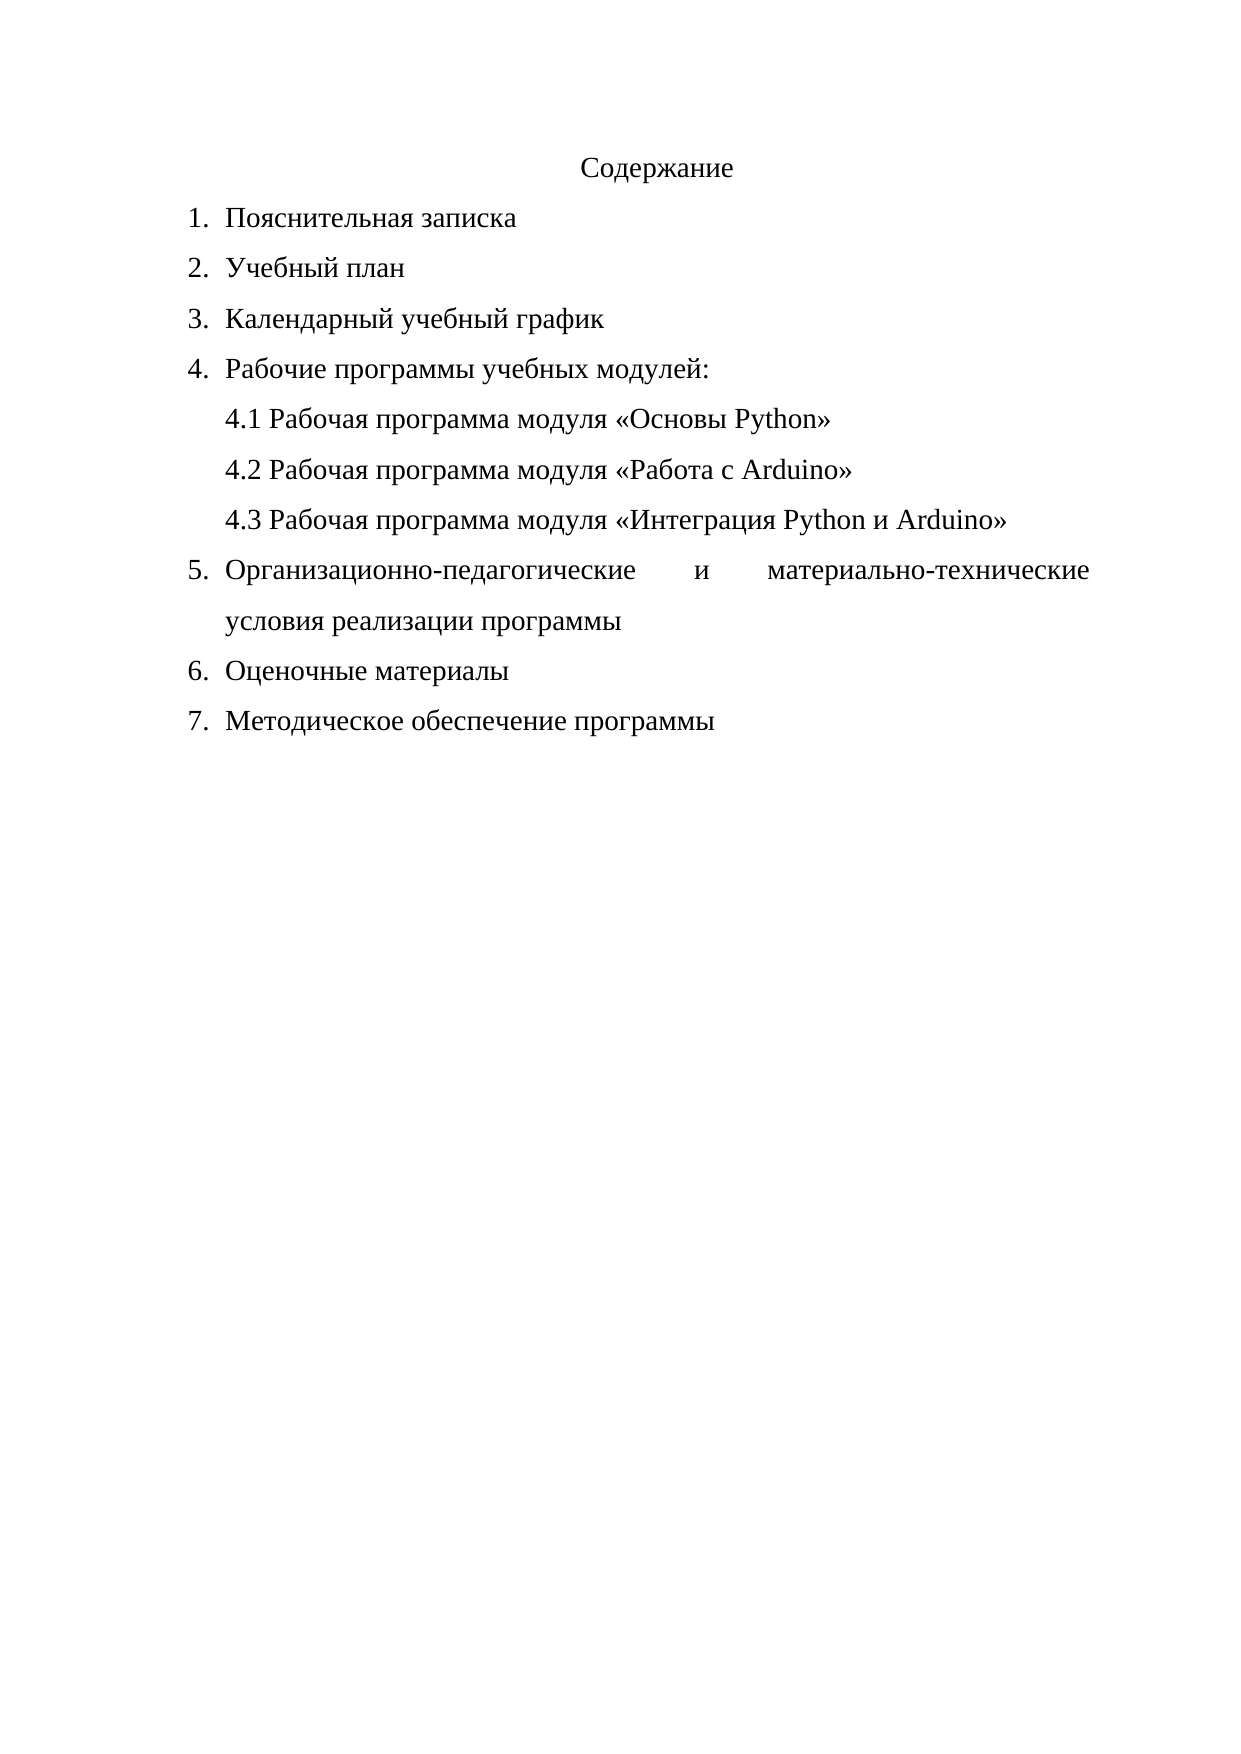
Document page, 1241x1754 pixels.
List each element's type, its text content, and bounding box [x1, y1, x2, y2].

text Содержание [150, 150, 1090, 183]
list Рабочие программы учебных модулей: [187, 351, 1090, 385]
list Оценочные материалы [187, 653, 1090, 687]
list Учебный план [187, 251, 1090, 284]
list Методическое обеспечение программы [187, 703, 1090, 737]
list Организационно-педагогические и материально-технические условия реализации программы [187, 552, 1090, 636]
list Календарный учебный график [187, 301, 1090, 334]
list Пояснительная записка [187, 200, 1090, 234]
text 4.3 Рабочая программа модуля «Интеграция Python и Arduino» [225, 502, 1090, 536]
text 4.1 Рабочая программа модуля «Основы Python» [225, 402, 1090, 435]
text 4.2 Рабочая программа модуля «Работа с Arduino» [225, 452, 1090, 485]
